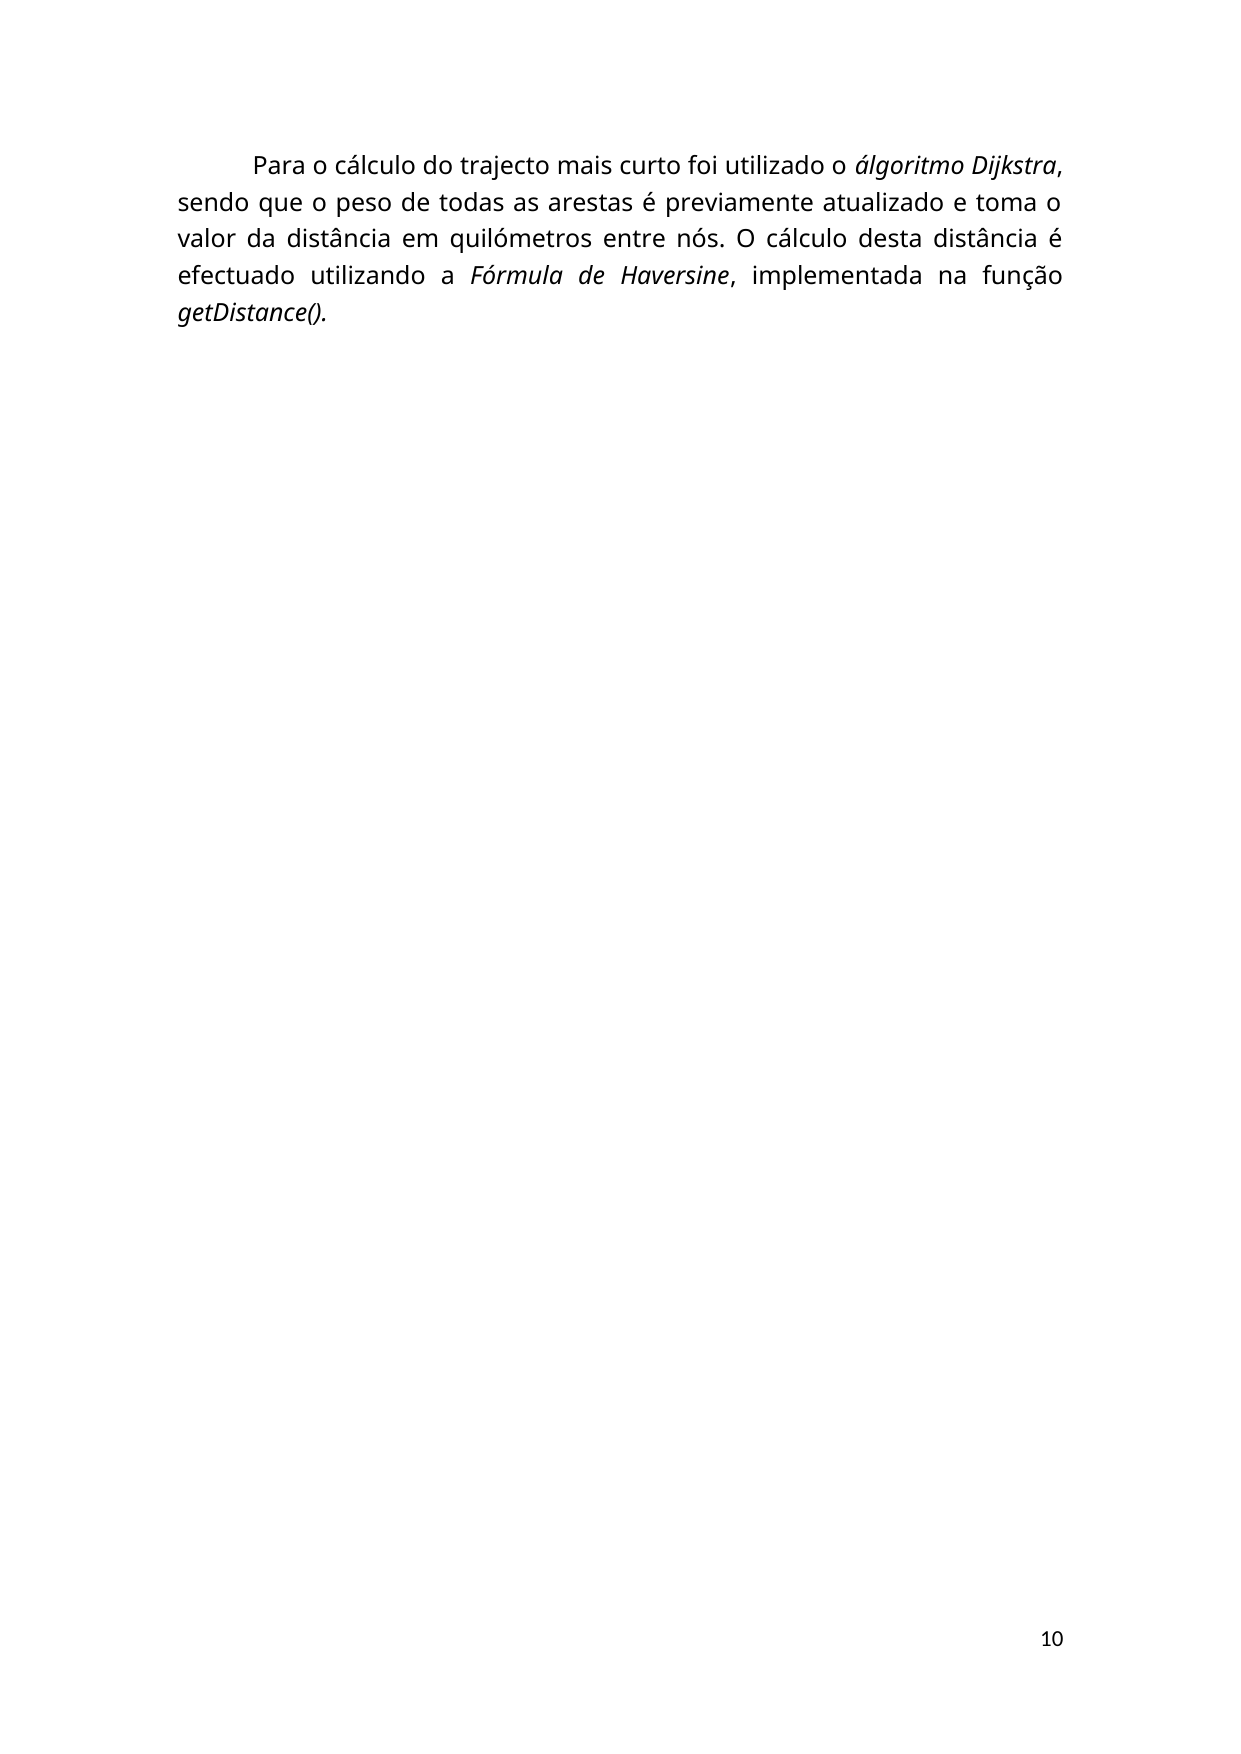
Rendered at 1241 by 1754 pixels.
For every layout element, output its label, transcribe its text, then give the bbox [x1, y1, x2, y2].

text Para o cálculo do trajecto mais curto foi utilizado o álgoritmo Dijkstra, sendo que o peso de todas as arestas é previamente atualizado e toma o valor da distância em quilómetros entre nós. O cálculo desta distância é efectuado utilizando a Fórmula de Haversine, implementada na função getDistance(). [177, 148, 1063, 329]
